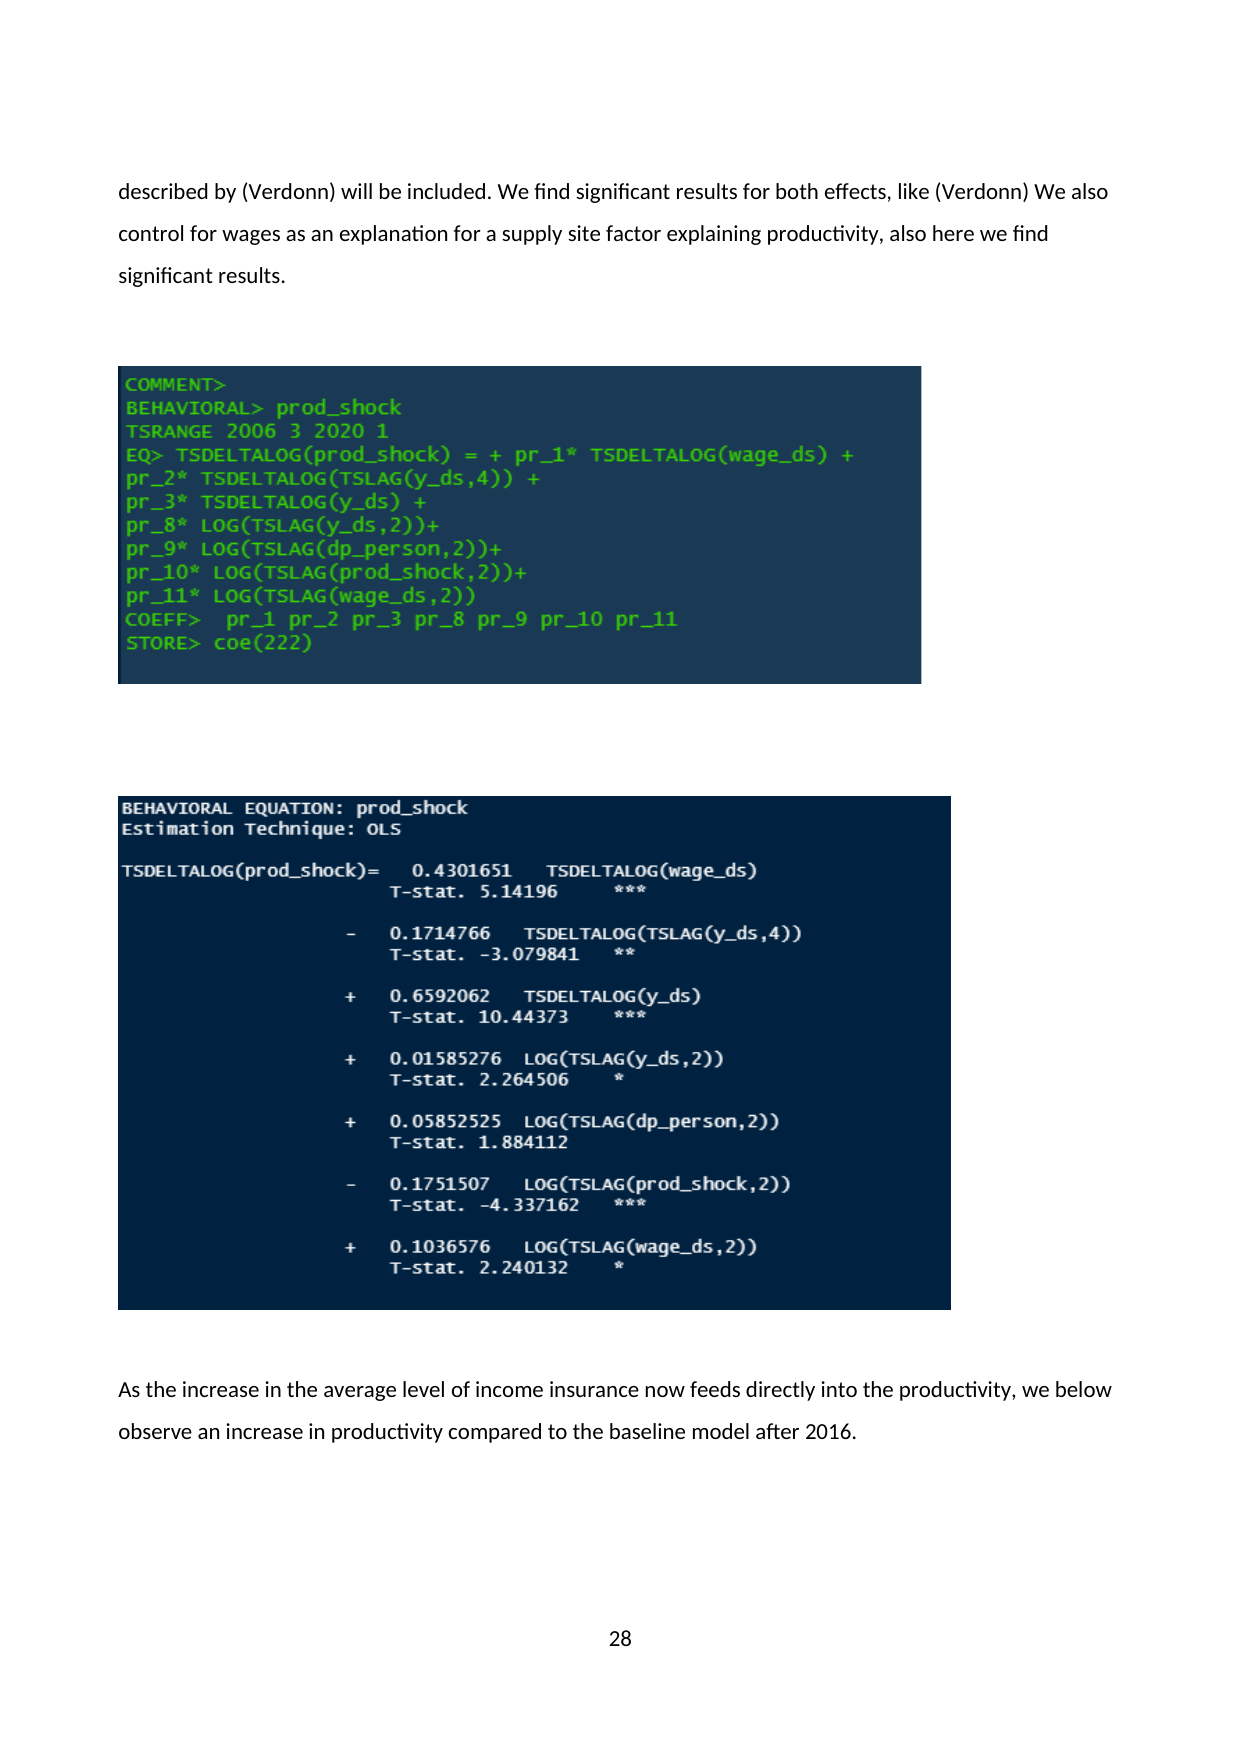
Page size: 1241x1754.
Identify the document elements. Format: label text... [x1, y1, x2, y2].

picture [118, 796, 951, 1310]
picture [118, 366, 922, 684]
